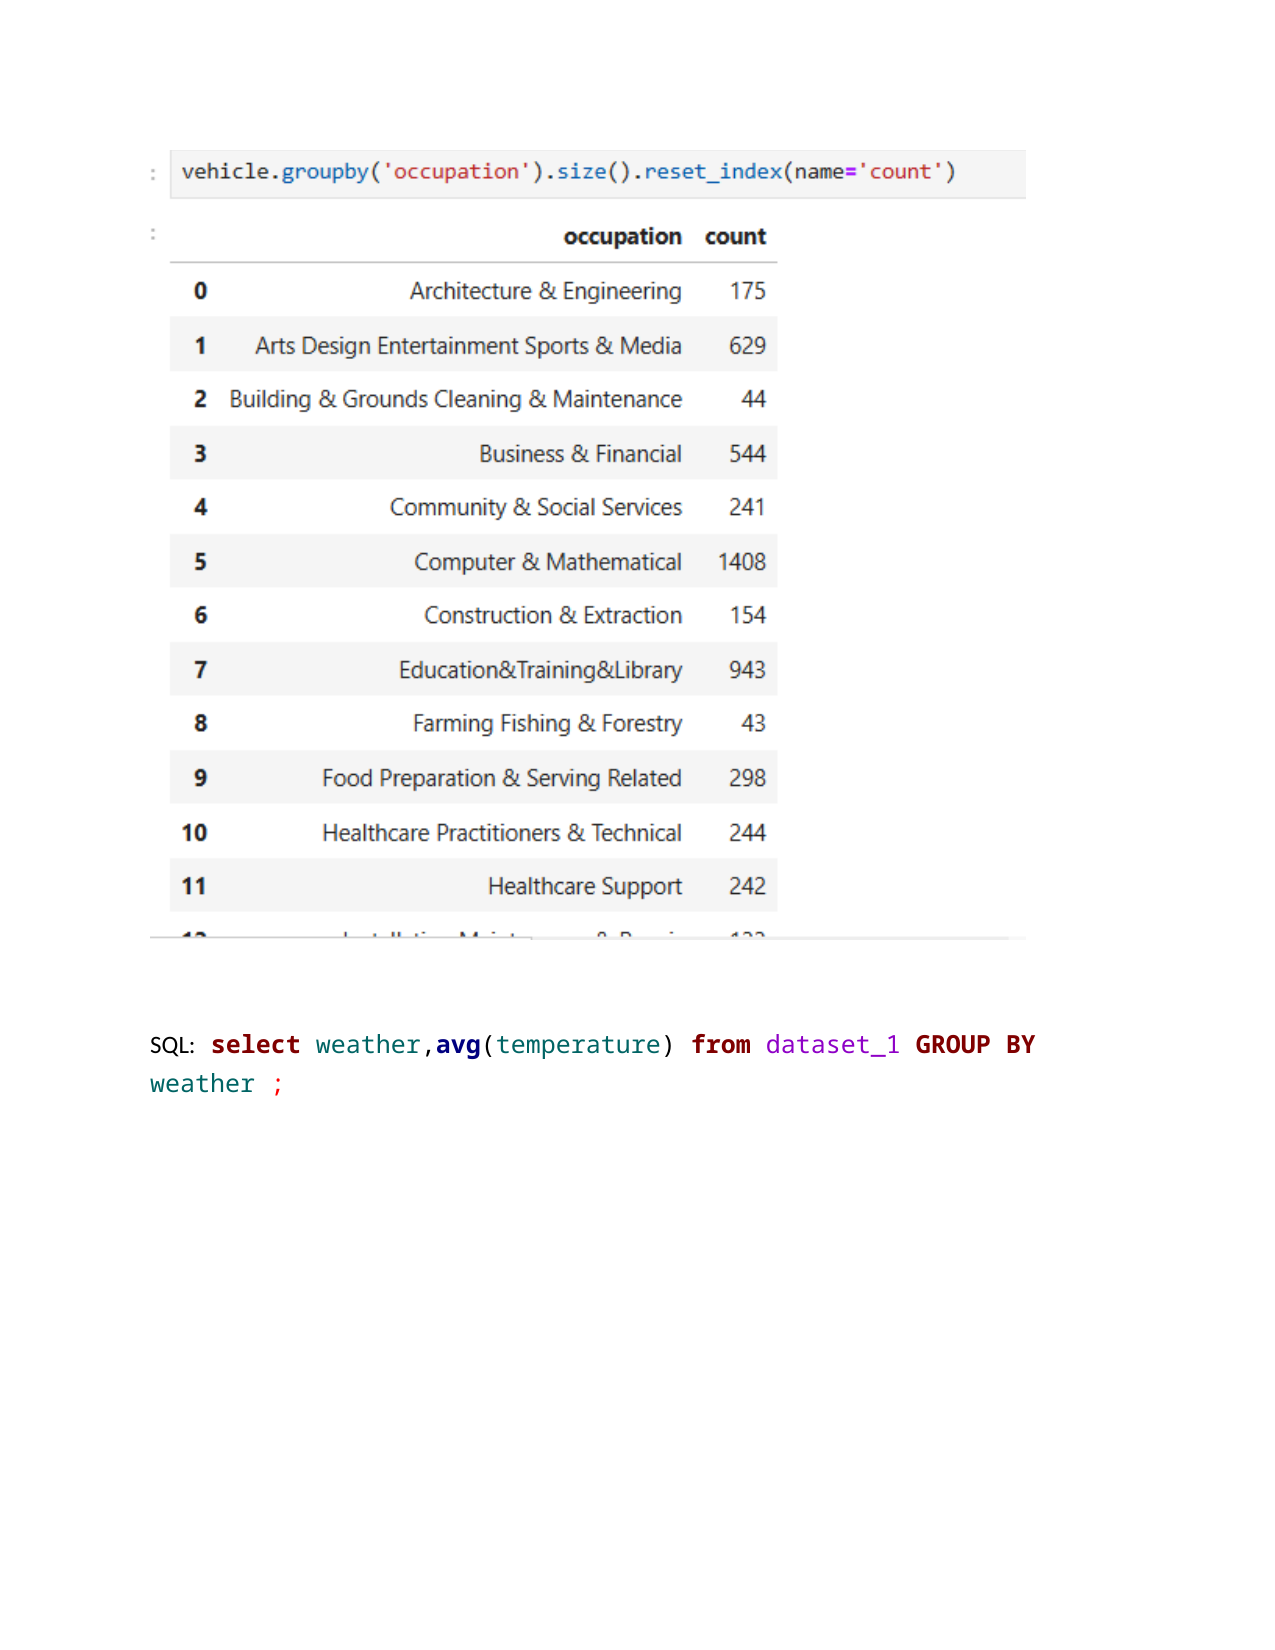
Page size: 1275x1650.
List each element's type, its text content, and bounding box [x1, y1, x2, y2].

text SQL: select weather,avg(temperature) from dataset_1 GROUP BY weather ; [150, 1026, 1125, 1099]
picture [150, 150, 1026, 940]
